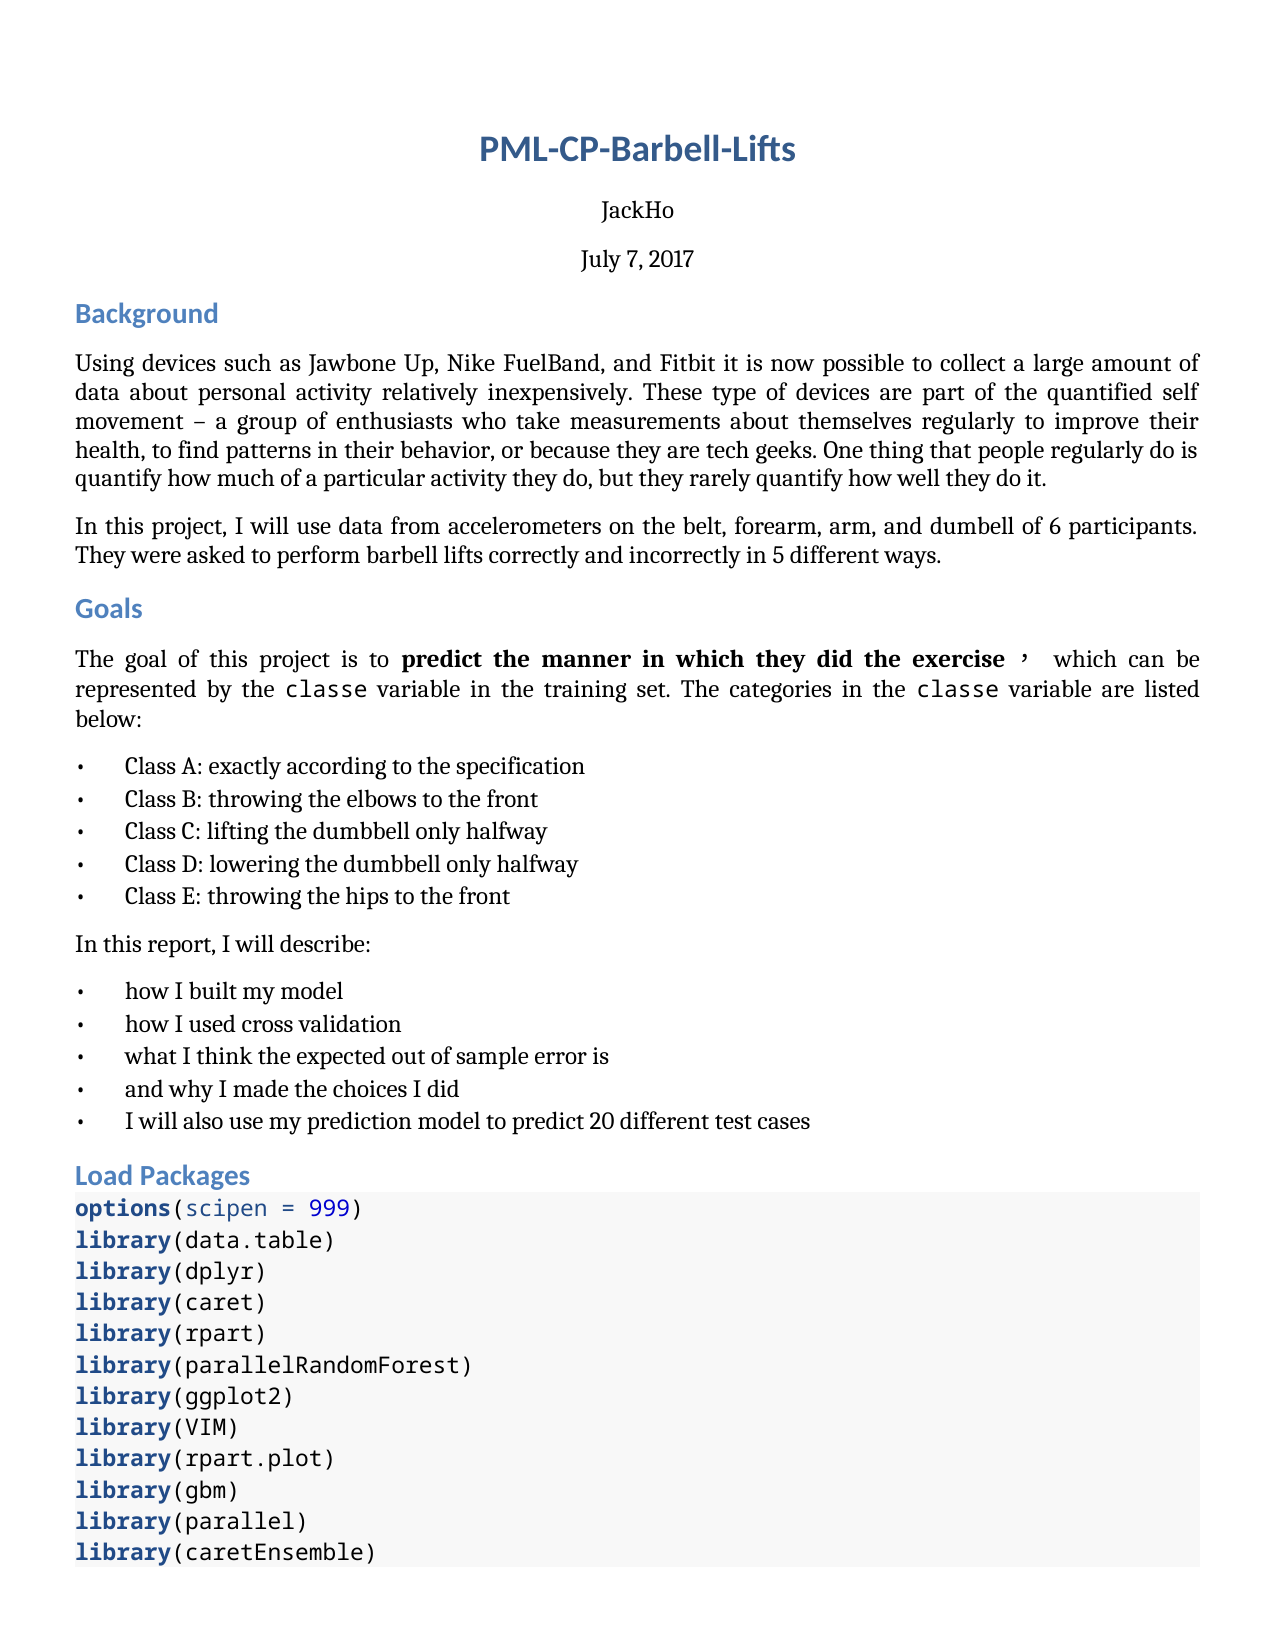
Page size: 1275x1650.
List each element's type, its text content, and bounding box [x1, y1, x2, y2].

list what I think the expected out of sample error is [75, 1042, 1200, 1071]
text In this report, I will describe: [75, 929, 1200, 958]
subtitle Goals [75, 590, 1200, 626]
list Class A: exactly according to the specification [75, 752, 1200, 781]
text July 7, 2017 [75, 245, 1200, 274]
list how I built my model [75, 977, 1200, 1006]
list Class B: throwing the elbows to the front [75, 784, 1200, 813]
list and why I made the choices I did [75, 1074, 1200, 1103]
text JackHo [75, 196, 1200, 224]
text In this project, I will use data from accelerometers on the belt, forearm, arm, and dumbell of 6 participants. They were asked to perform barbell lifts correctly and incorrectly in 5 different ways. [75, 512, 1200, 569]
list Class C: lifting the dumbbell only halfway [75, 817, 1200, 846]
text Using devices such as Jawbone Up, Nike FuelBand, and Fitbit it is now possible to collect a large amount of data about personal activity relatively inexpensively. These type of devices are part of the quantified self movement – a group of enthusiasts who take measurements about themselves regularly to improve their health, to find patterns in their behavior, or because they are tech geeks. One thing that people regularly do is quantify how much of a particular activity they do, but they rarely quantify how well they do it. [75, 349, 1200, 493]
list Class D: lowering the dumbbell only halfway [75, 849, 1200, 878]
title PML-CP-Barbell-Lifts [75, 125, 1200, 171]
list I will also use my prediction model to predict 20 different test cases [75, 1107, 1200, 1136]
list Class E: throwing the hips to the front [75, 882, 1200, 911]
list how I used cross validation [75, 1009, 1200, 1038]
subtitle Background [75, 295, 1200, 331]
subtitle Load Packages [75, 1157, 1200, 1192]
text options(scipen = 999) library(data.table) library(dplyr) library(caret) library(rpart) library(parallelRandomForest) library(ggplot2) library(VIM) library(rpart.plot) library(gbm) library(parallel) library(caretEnsemble) [75, 1192, 1200, 1567]
text The goal of this project is to predict the manner in which they did the exercise， which can be represented by the classe variable in the training set. The categories in the classe variable are listed below: [75, 644, 1200, 733]
